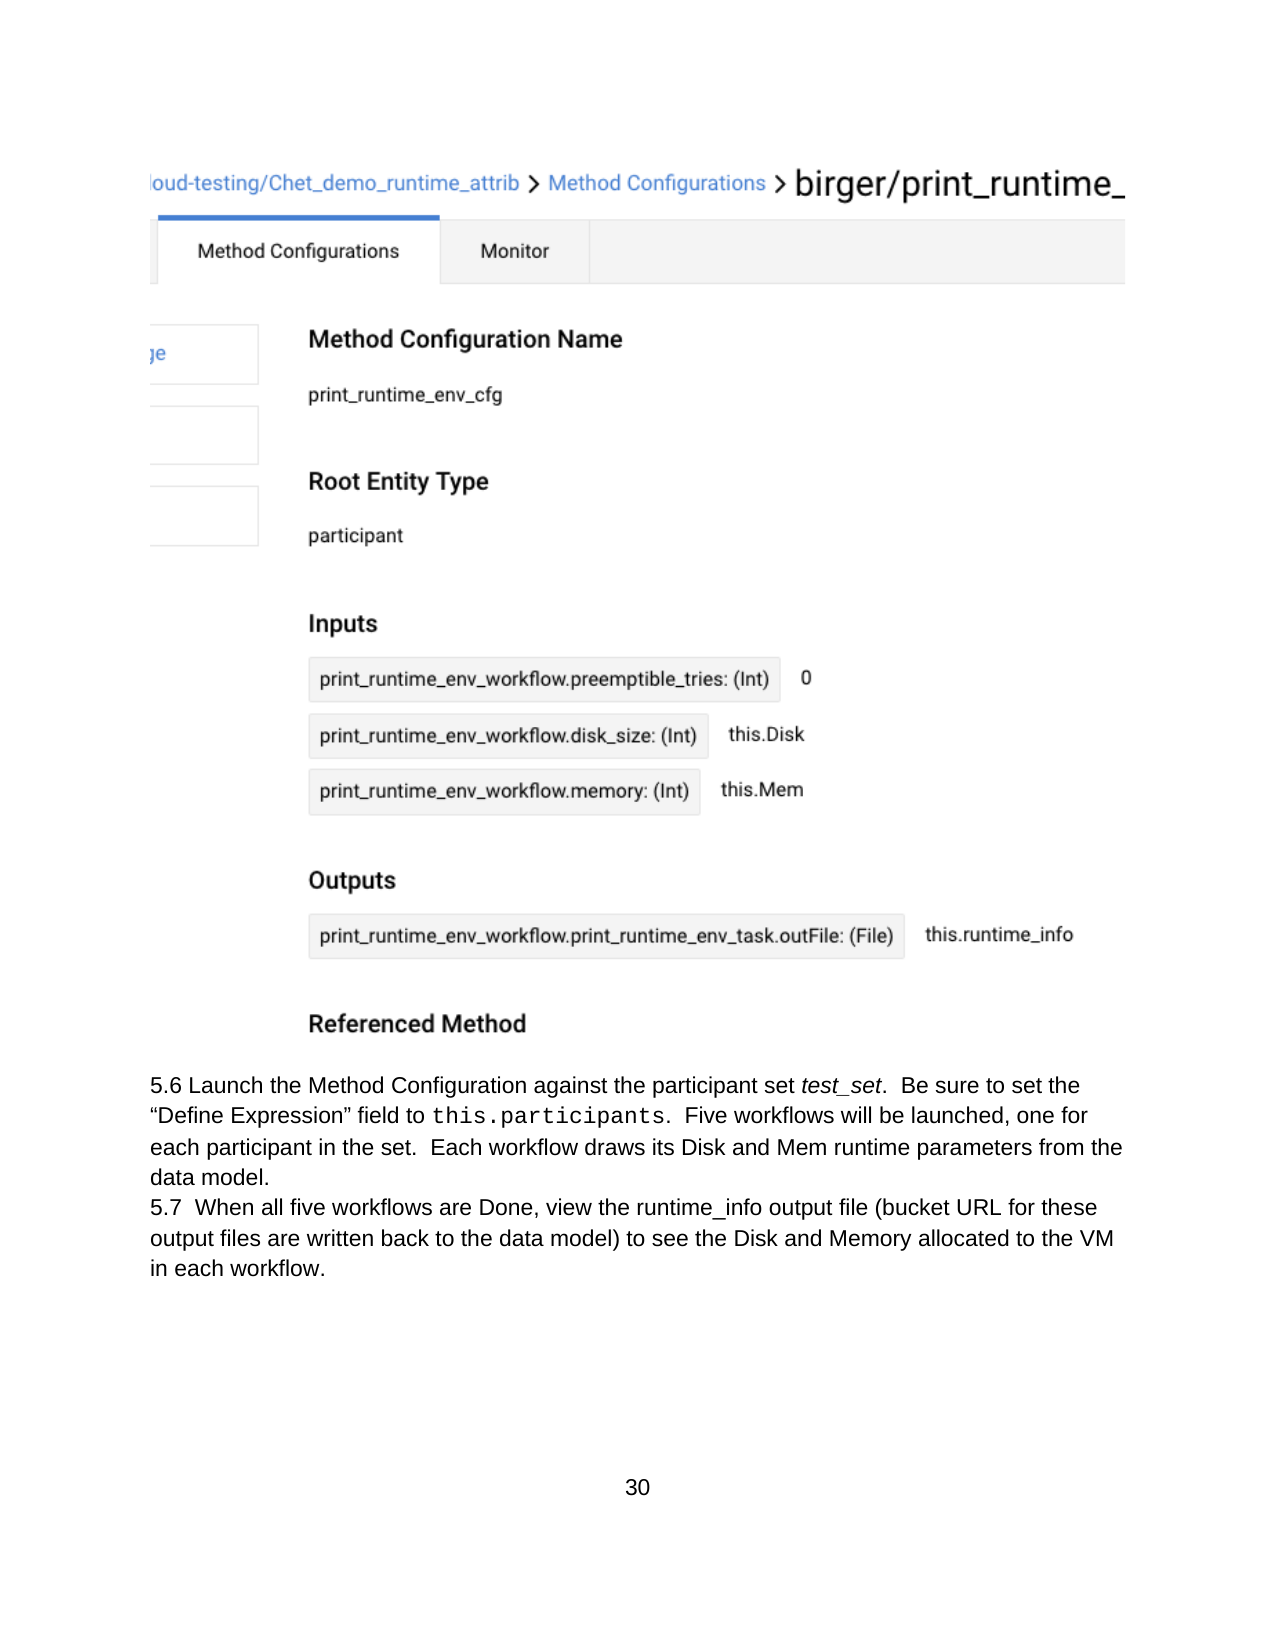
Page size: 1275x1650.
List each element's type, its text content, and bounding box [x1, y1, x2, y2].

text 5.6 Launch the Method Configuration against the participant set test_set. Be sure to set the “Define Expression” field to this.participants. Five workflows will be launched, one for each participant in the set. Each workflow draws its Disk and Mem runtime parameters from the data model. [150, 1072, 1125, 1191]
text 5.7 When all five workflows are Done, view the runtime_info output file (bucket URL for these output files are written back to the data model) to see the Disk and Memory allocated to the VM in each workflow. [150, 1194, 1125, 1281]
picture [150, 150, 1125, 1038]
